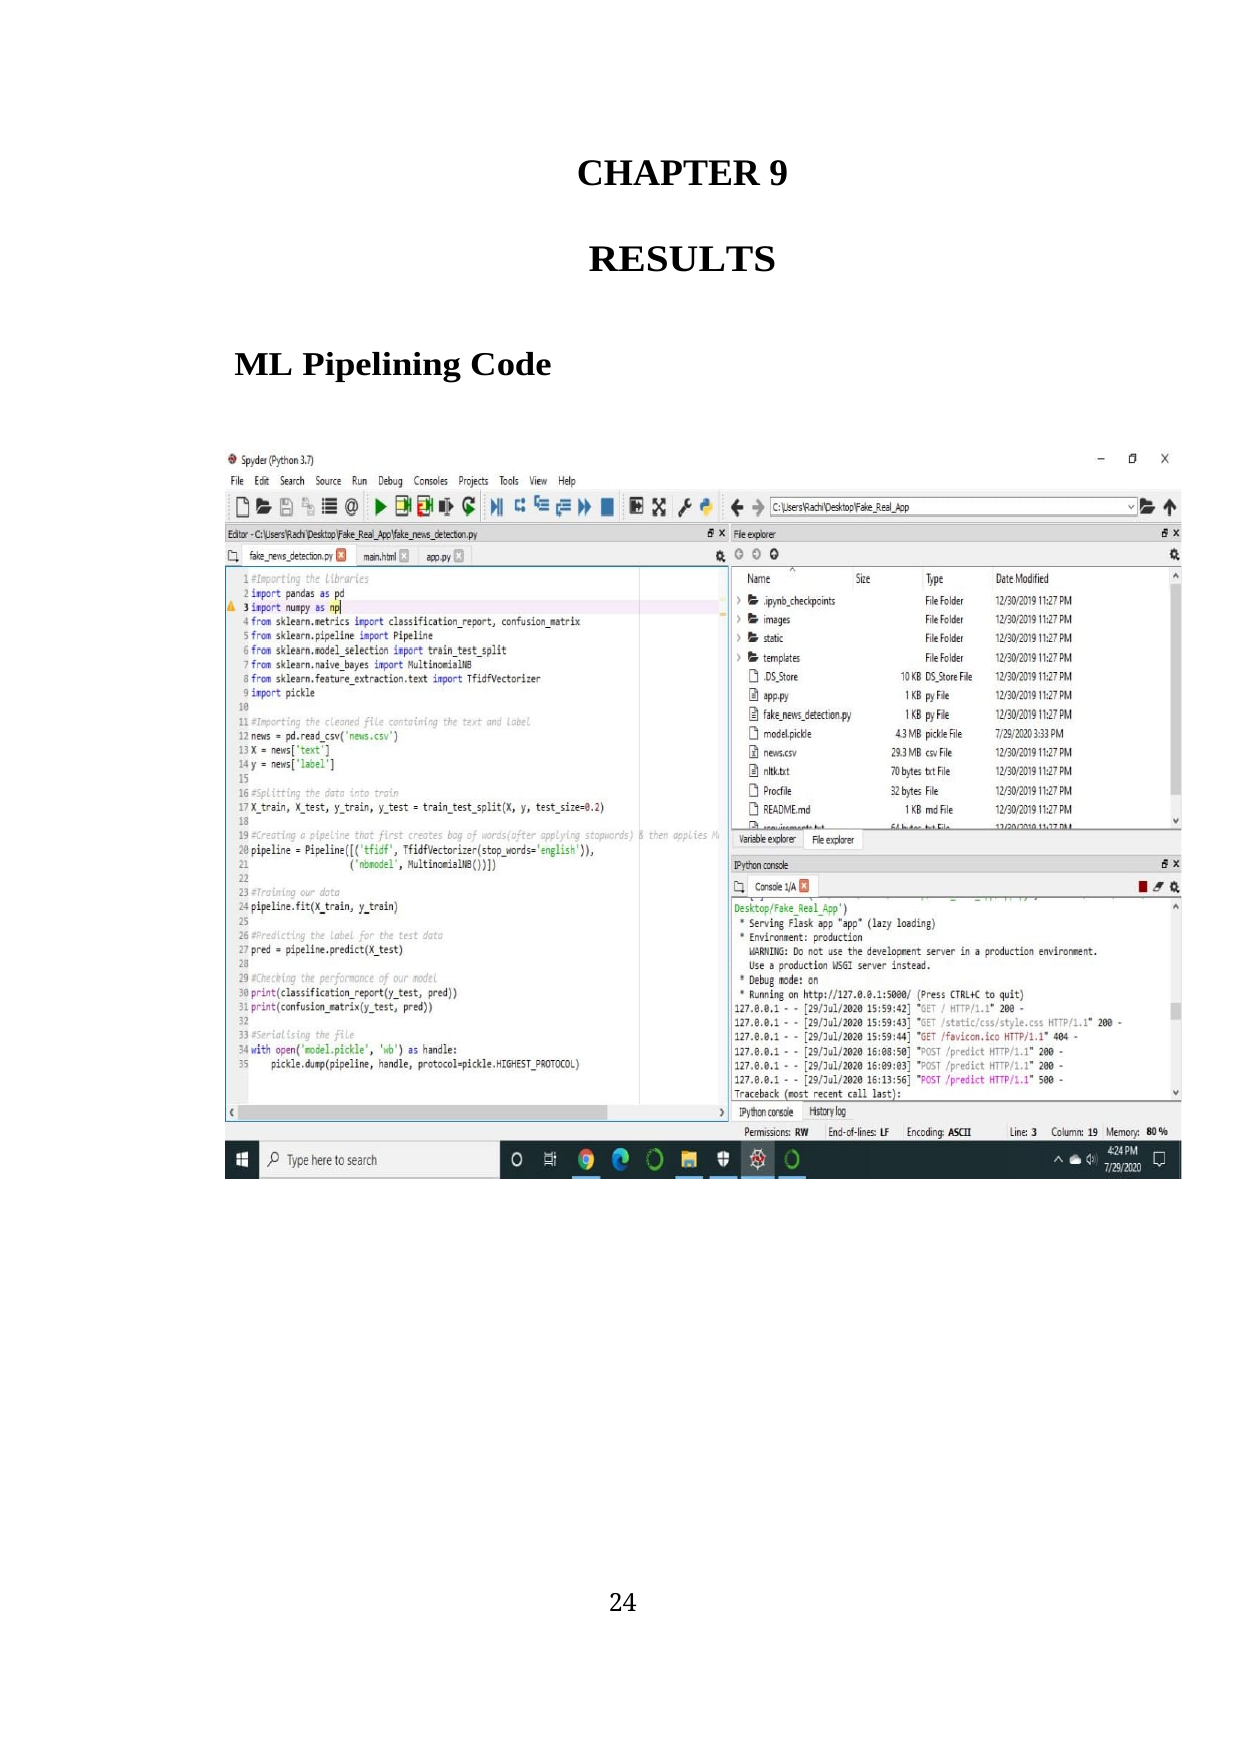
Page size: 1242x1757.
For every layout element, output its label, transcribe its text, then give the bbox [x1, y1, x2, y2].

picture [225, 449, 1182, 1179]
text RESULTS [225, 236, 1139, 279]
text CHAPTER 9 [225, 150, 1139, 193]
text ML Pipelining Code [225, 344, 1139, 383]
